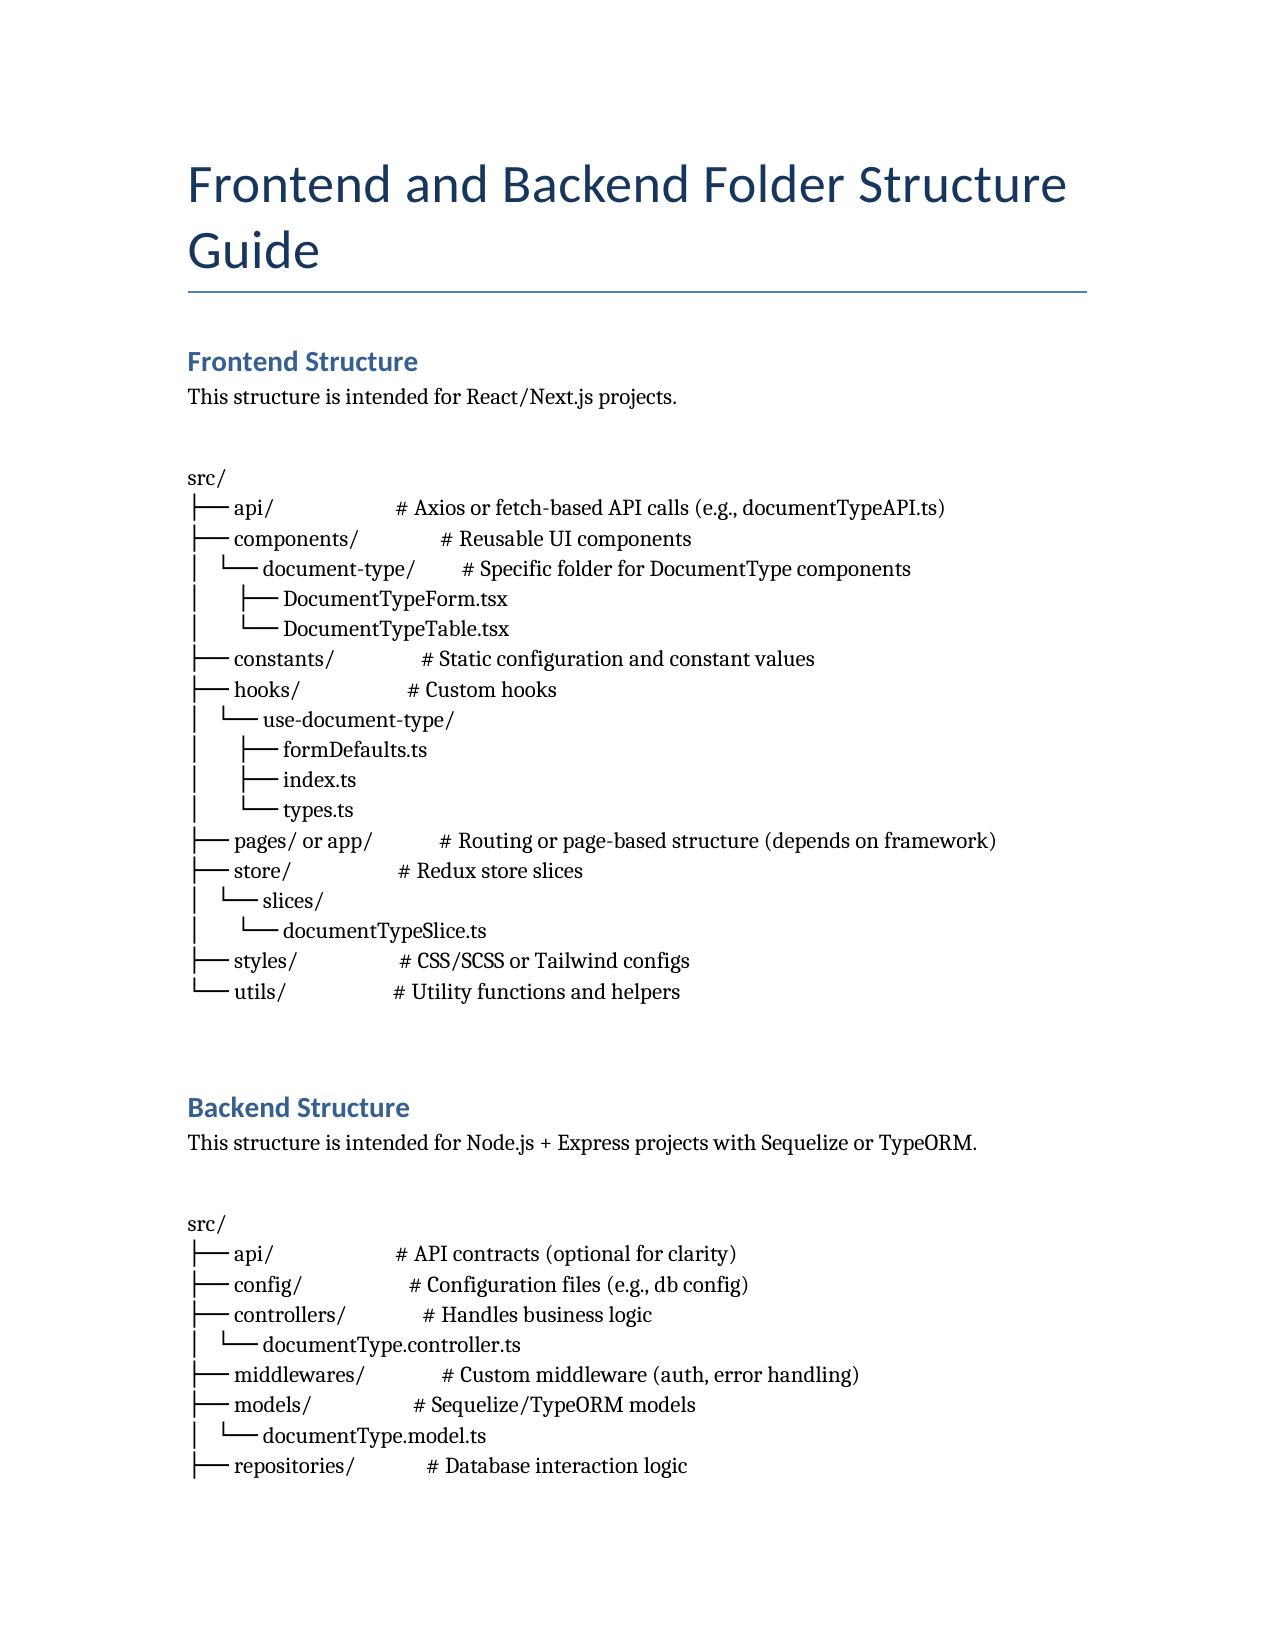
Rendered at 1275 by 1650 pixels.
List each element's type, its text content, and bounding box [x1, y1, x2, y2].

title Frontend and Backend Folder Structure Guide [187, 150, 1087, 293]
subtitle Backend Structure [187, 1089, 1087, 1124]
text This structure is intended for Node.js + Express projects with Sequelize or TypeORM. [187, 1130, 1087, 1156]
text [187, 1181, 1087, 1479]
subtitle Frontend Structure [187, 343, 1087, 378]
text This structure is intended for React/Next.js projects. [187, 384, 1087, 410]
text src/ ├── api/ # Axios or fetch-based API calls (e.g., documentTypeAPI.ts) ├── components/ # Reusable UI components │ └── document-type/ # Specific folder for DocumentType components │ ├── DocumentTypeForm.tsx │ └── DocumentTypeTable.tsx ├── constants/ # Static configuration and constant values ├── hooks/ # Custom hooks │ └── use-document-type/ │ ├── formDefaults.ts │ ├── index.ts │ └── types.ts ├── pages/ or app/ # Routing or page-based structure (depends on framework) ├── store/ # Redux store slices │ └── slices/ │ └── documentTypeSlice.ts ├── styles/ # CSS/SCSS or Tailwind configs └── utils/ # Utility functions and helpers [187, 435, 1087, 1035]
